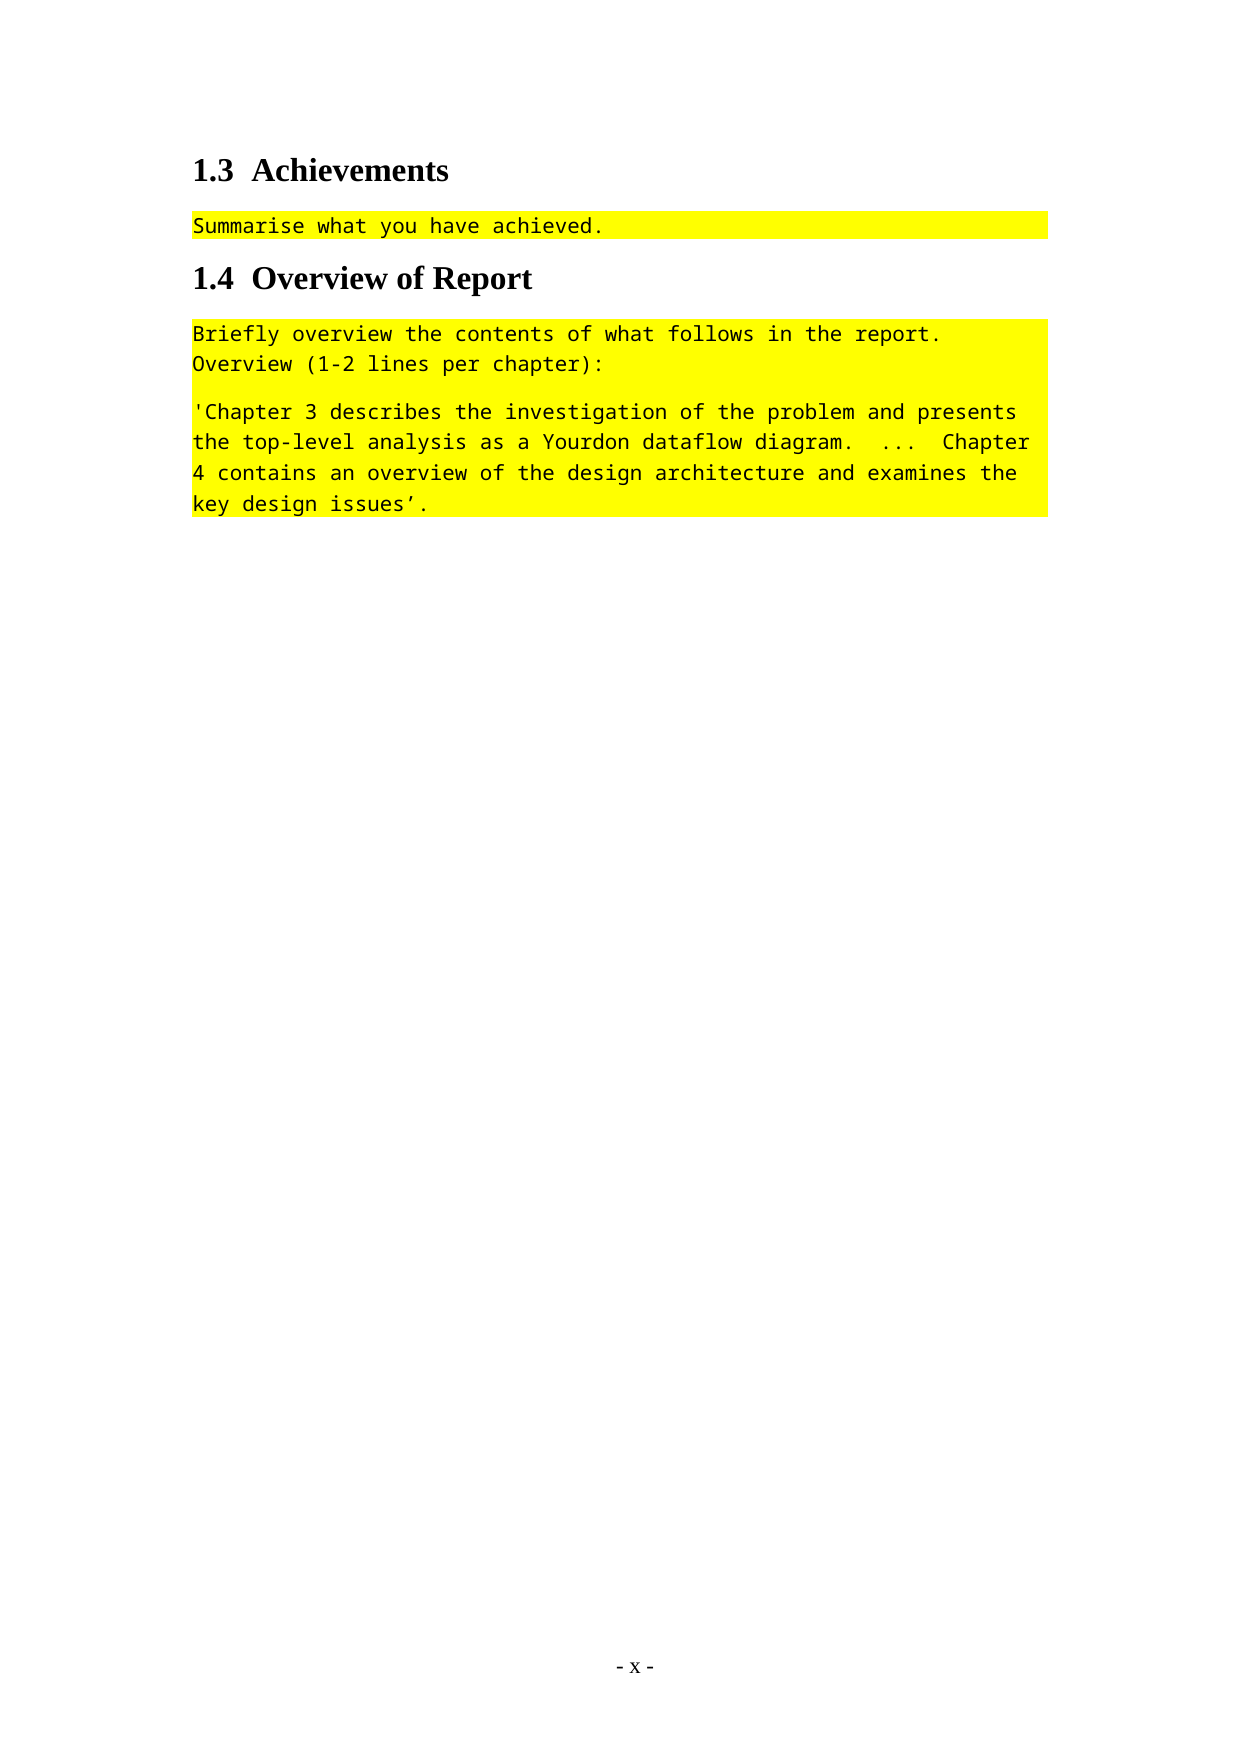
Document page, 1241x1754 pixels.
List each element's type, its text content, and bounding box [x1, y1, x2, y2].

text 'Chapter 3 describes the investigation of the problem and presents the top-level analysis as a Yourdon dataflow diagram. ... Chapter 4 contains an overview of the design architecture and examines the key design issues’. [192, 397, 1048, 517]
text Briefly overview the contents of what follows in the report. Overview (1-2 lines per chapter): [192, 319, 1048, 378]
subtitle Overview of Report [192, 258, 1048, 296]
subtitle Achievements [192, 150, 1048, 188]
text Summarise what you have achieved. [192, 211, 1048, 239]
